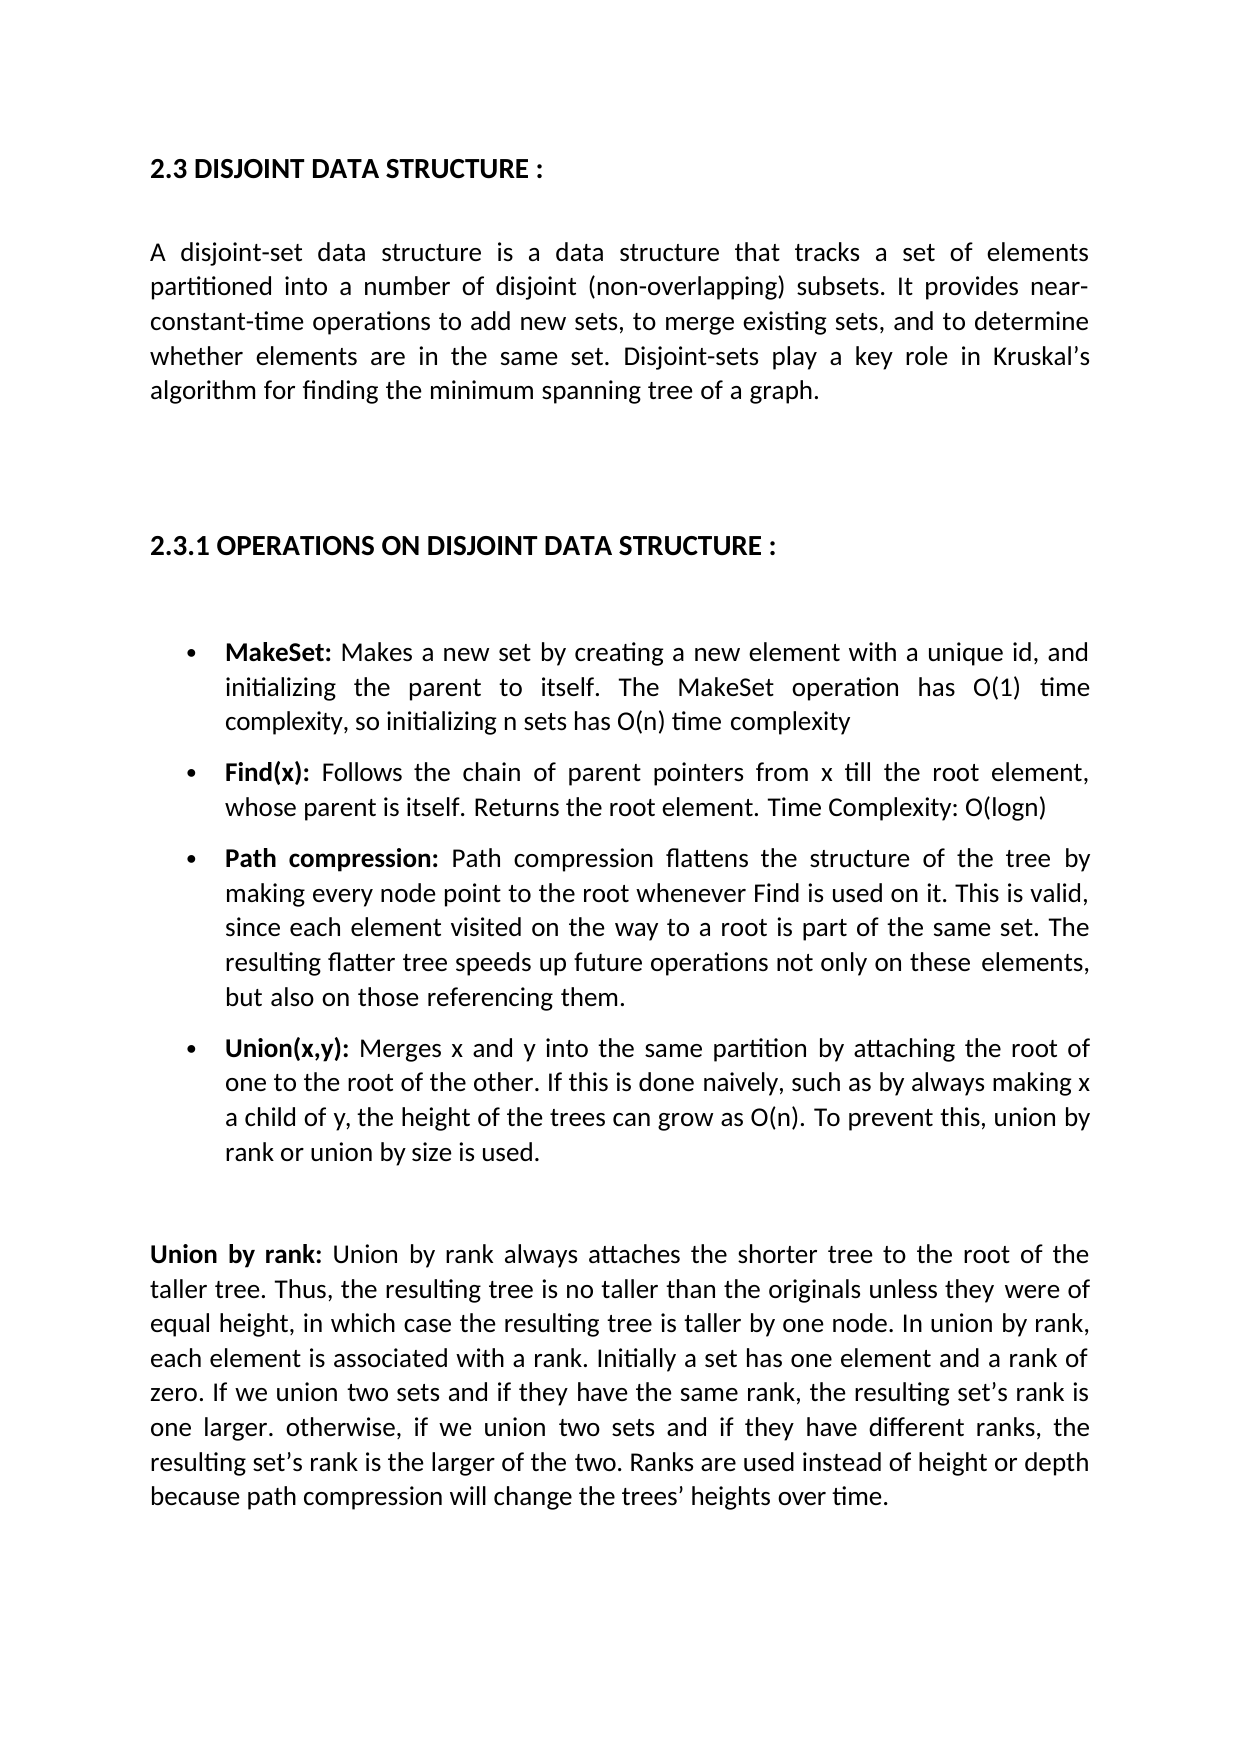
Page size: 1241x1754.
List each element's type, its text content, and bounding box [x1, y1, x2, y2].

text Union by rank: Union by rank always attaches the shorter tree to the root of the taller tree. Thus, the resulting tree is no taller than the originals unless they were of equal height, in which case the resulting tree is taller by one node. In union by rank, each element is associated with a rank. Initially a set has one element and a rank of zero. If we union two sets and if they have the same rank, the resulting set’s rank is one larger. otherwise, if we union two sets and if they have different ranks, the resulting set’s rank is the larger of the two. Ranks are used instead of height or depth because path compression will change the trees’ heights over time. [150, 1237, 1090, 1512]
list MakeSet: Makes a new set by creating a new element with a unique id, and initializing the parent to itself. The MakeSet operation has O(1) time complexity, so initializing n sets has O(n) time complexity [187, 635, 1090, 737]
text A disjoint-set data structure is a data structure that tracks a set of elements partitioned into a number of disjoint (non-overlapping) subsets. It provides near-constant-time operations to add new sets, to merge existing sets, and to determine whether elements are in the same set. Disjoint-sets play a key role in Kruskal’s algorithm for finding the minimum spanning tree of a graph. [150, 235, 1090, 406]
list Path compression: Path compression flattens the structure of the tree by making every node point to the root whenever Find is used on it. This is valid, since each element visited on the way to a root is part of the same set. The resulting flatter tree speeds up future operations not only on these elements, but also on those referencing them. [187, 841, 1090, 1013]
subtitle 2.3 DISJOINT DATA STRUCTURE : [150, 150, 1090, 186]
text 2.3.1 OPERATIONS ON DISJOINT DATA STRUCTURE : [150, 527, 1090, 563]
list Find(x): Follows the chain of parent pointers from x till the root element, whose parent is itself. Returns the root element. Time Complexity: O(logn) [187, 756, 1090, 823]
list Union(x,y): Merges x and y into the same partition by attaching the root of one to the root of the other. If this is done naively, such as by always making x a child of y, the height of the trees can grow as O(n). To prevent this, union by rank or union by size is used. [187, 1031, 1090, 1168]
